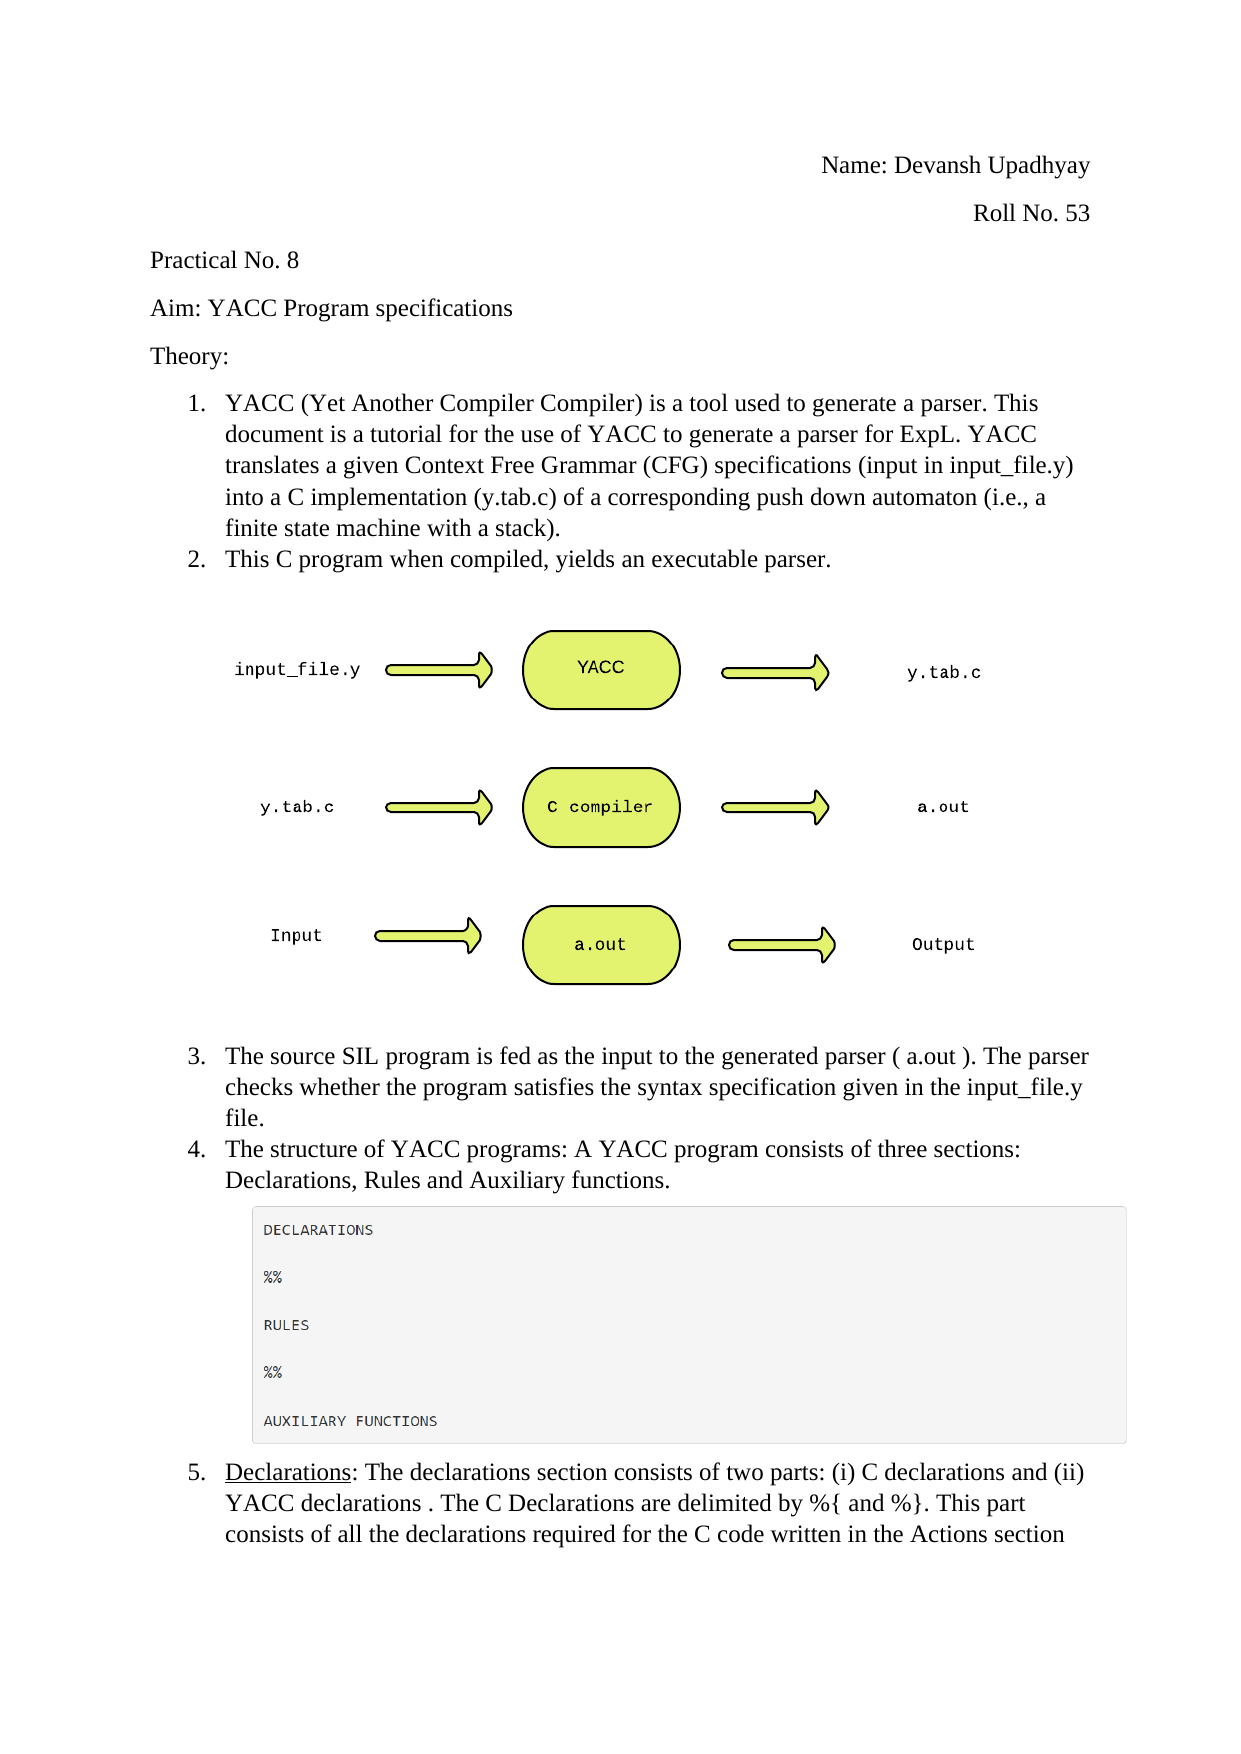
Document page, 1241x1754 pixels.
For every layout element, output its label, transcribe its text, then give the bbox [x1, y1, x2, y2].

text Practical No. 8 [150, 245, 1090, 274]
text Theory: [150, 341, 1090, 369]
list The structure of YACC programs: A YACC program consists of three sections: Declarations, Rules and Auxiliary functions. [187, 1134, 1090, 1194]
list YACC (Yet Another Compiler Compiler) is a tool used to generate a parser. This document is a tutorial for the use of YACC to generate a parser for ExpL. YACC translates a given Context Free Grammar (CFG) specifications (input in input_file.y) into a C implementation (y.tab.c) of a corresponding push down automaton (i.e., a finite state machine with a stack). [187, 388, 1090, 541]
picture [150, 591, 1091, 1023]
list This C program when compiled, yields an executable parser. [187, 544, 1090, 572]
text Name: Devansh Upadhyay [150, 150, 1090, 179]
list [187, 1457, 1090, 1548]
list The source SIL program is fed as the input to the generated parser ( a.out ). The parser checks whether the program satisfies the syntax specification given in the input_file.y file. [187, 1041, 1090, 1132]
text Aim: YACC Program specifications [150, 293, 1090, 322]
text Roll No. 53 [150, 198, 1090, 226]
picture [225, 1196, 1166, 1455]
